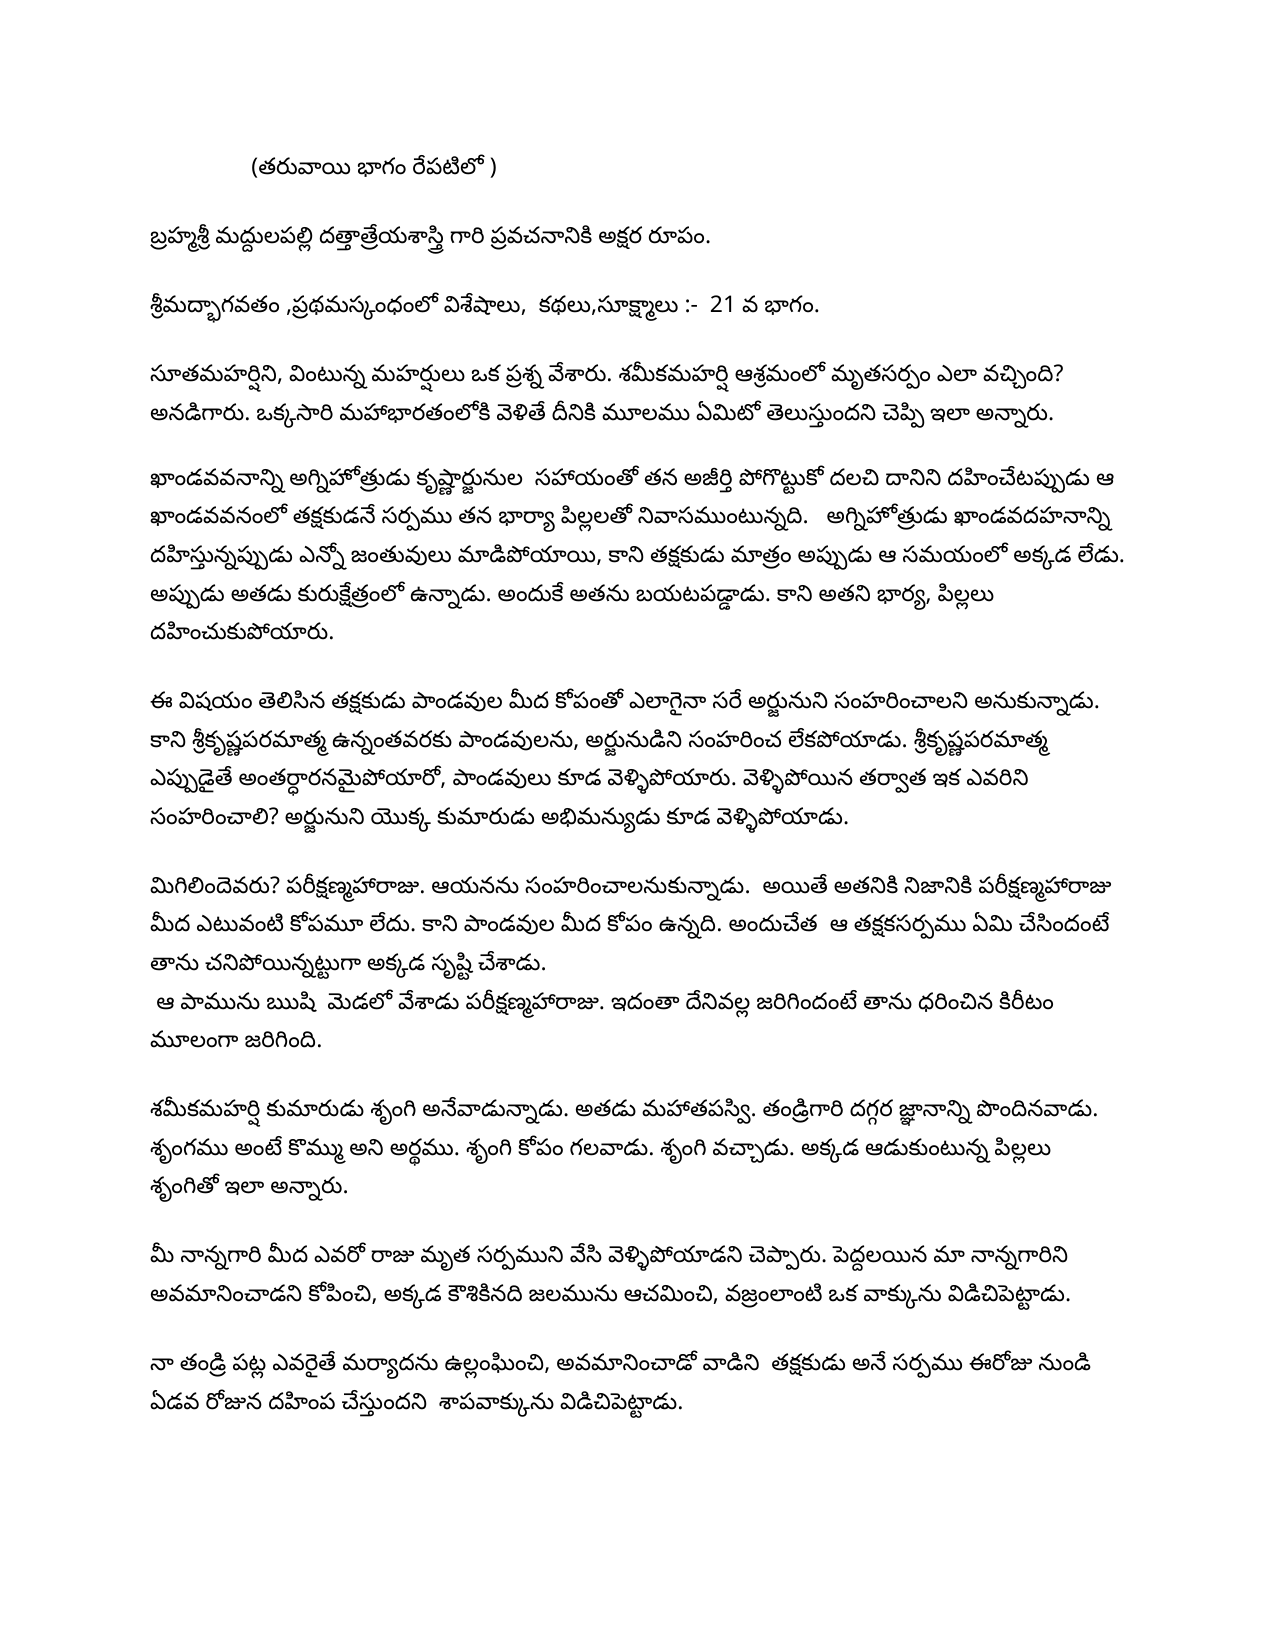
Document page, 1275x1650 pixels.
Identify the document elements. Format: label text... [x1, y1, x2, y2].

text శమీకమహర్షి కుమారుడు శృంగి అనేవాడున్నాడు. అతడు మహాతపస్వి. తండ్రిగారి దగ్గర జ్ఞానాన్ని పొందినవాడు. శృంగము అంటే కొమ్ము అని అర్థము. శృంగి కోపం గలవాడు. శృంగి వచ్చాడు. అక్కడ ఆడుకుంటున్న పిల్లలు శృంగితో ఇలా అన్నారు. [150, 1092, 1125, 1203]
text సూతమహర్షిని, వింటున్న మహర్షులు ఒక ప్రశ్న వేశారు. శమీకమహర్షి ఆశ్రమంలో మృతసర్పం ఎలా వచ్చింది? అనడిగారు. ఒక్కసారి మహాభారతంలోకి వెళితే దీనికి మూలము ఏమిటో తెలుస్తుందని చెప్పి ఇలా అన్నారు. [150, 357, 1125, 429]
text ఆ పామును ఋషి మెడలో వేశాడు పరీక్షణ్మహారాజు. ఇదంతా దేనివల్ల జరిగిందంటే తాను ధరించిన కిరీటం మూలంగా జరిగింది. [150, 985, 1125, 1057]
text శ్రీమద్భాగవతం ,ప్రథమస్కంధంలో విశేషాలు, కథలు,సూక్ష్మాలు :- 21 వ భాగం. [150, 288, 1125, 322]
text మీ నాన్నగారి మీద ఎవరో రాజు మృత సర్పముని వేసి వెళ్ళిపోయాడని చెప్పారు. పెద్దలయిన మా నాన్నగారిని అవమానించాడని కోపించి, అక్కడ కౌశికినది జలమును ఆచమించి, వజ్రంలాంటి ఒక వాక్కును విడిచిపెట్టాడు. [150, 1238, 1125, 1311]
text నా తండ్రి పట్ల ఎవరైతే మర్యాదను ఉల్లంఘించి, అవమానించాడో వాడిని తక్షకుడు అనే సర్పము ఈరోజు నుండి ఏడవ రోజున దహింప చేస్తుందని శాపవాక్కును విడిచిపెట్టాడు. [150, 1346, 1125, 1418]
text ఈ విషయం తెలిసిన తక్షకుడు పాండవుల మీద కోపంతో ఎలాగైనా సరే అర్జునుని సంహరించాలని అనుకున్నాడు. కాని శ్రీకృష్ణపరమాత్మ ఉన్నంతవరకు పాండవులను, అర్జునుడిని సంహరించ లేకపోయాడు. శ్రీకృష్ణపరమాత్మ ఎప్పుడైతే అంతర్ధారనమైపోయారో, పాండవులు కూడ వెళ్ళిపోయారు. వెళ్ళిపోయిన తర్వాత ఇక ఎవరిని సంహరించాలి? అర్జునుని యొక్క కుమారుడు అభిమన్యుడు కూడ వెళ్ళిపోయాడు. [150, 684, 1125, 833]
text (తరువాయి భాగం రేపటిలో ) [150, 150, 1125, 184]
text బ్రహ్మశ్రీ మద్దులపల్లి దత్తాత్రేయశాస్త్రి గారి ప్రవచనానికి అక్షర రూపం. [150, 219, 1125, 253]
text మిగిలిందెవరు? పరీక్షణ్మహారాజు. ఆయనను సంహరించాలనుకున్నాడు. అయితే అతనికి నిజానికి పరీక్షణ్మహారాజు మీద ఎటువంటి కోపమూ లేదు. కాని పాండవుల మీద కోపం ఉన్నది. అందుచేత ఆ తక్షకసర్పము ఏమి చేసిందంటే తాను చనిపోయిన్నట్టుగా అక్కడ సృష్టి చేశాడు. [150, 869, 1125, 980]
text ఖాండవవనాన్ని అగ్నిహోత్రుడు కృష్ణార్జునుల సహాయంతో తన అజీర్తి పోగొట్టుకో దలచి దానిని దహించేటప్పుడు ఆ ఖాండవవనంలో తక్షకుడనే సర్పము తన భార్యా పిల్లలతో నివాసముంటున్నది. అగ్నిహోత్రుడు ఖాండవదహనాన్ని దహిస్తున్నప్పుడు ఎన్నో జంతువులు మాడిపోయాయి, కాని తక్షకుడు మాత్రం అప్పుడు ఆ సమయంలో అక్కడ లేడు. అప్పుడు అతడు కురుక్షేత్రంలో ఉన్నాడు. అందుకే అతను బయటపడ్డాడు. కాని అతని భార్య, పిల్లలు దహించుకుపోయారు. [150, 465, 1125, 649]
